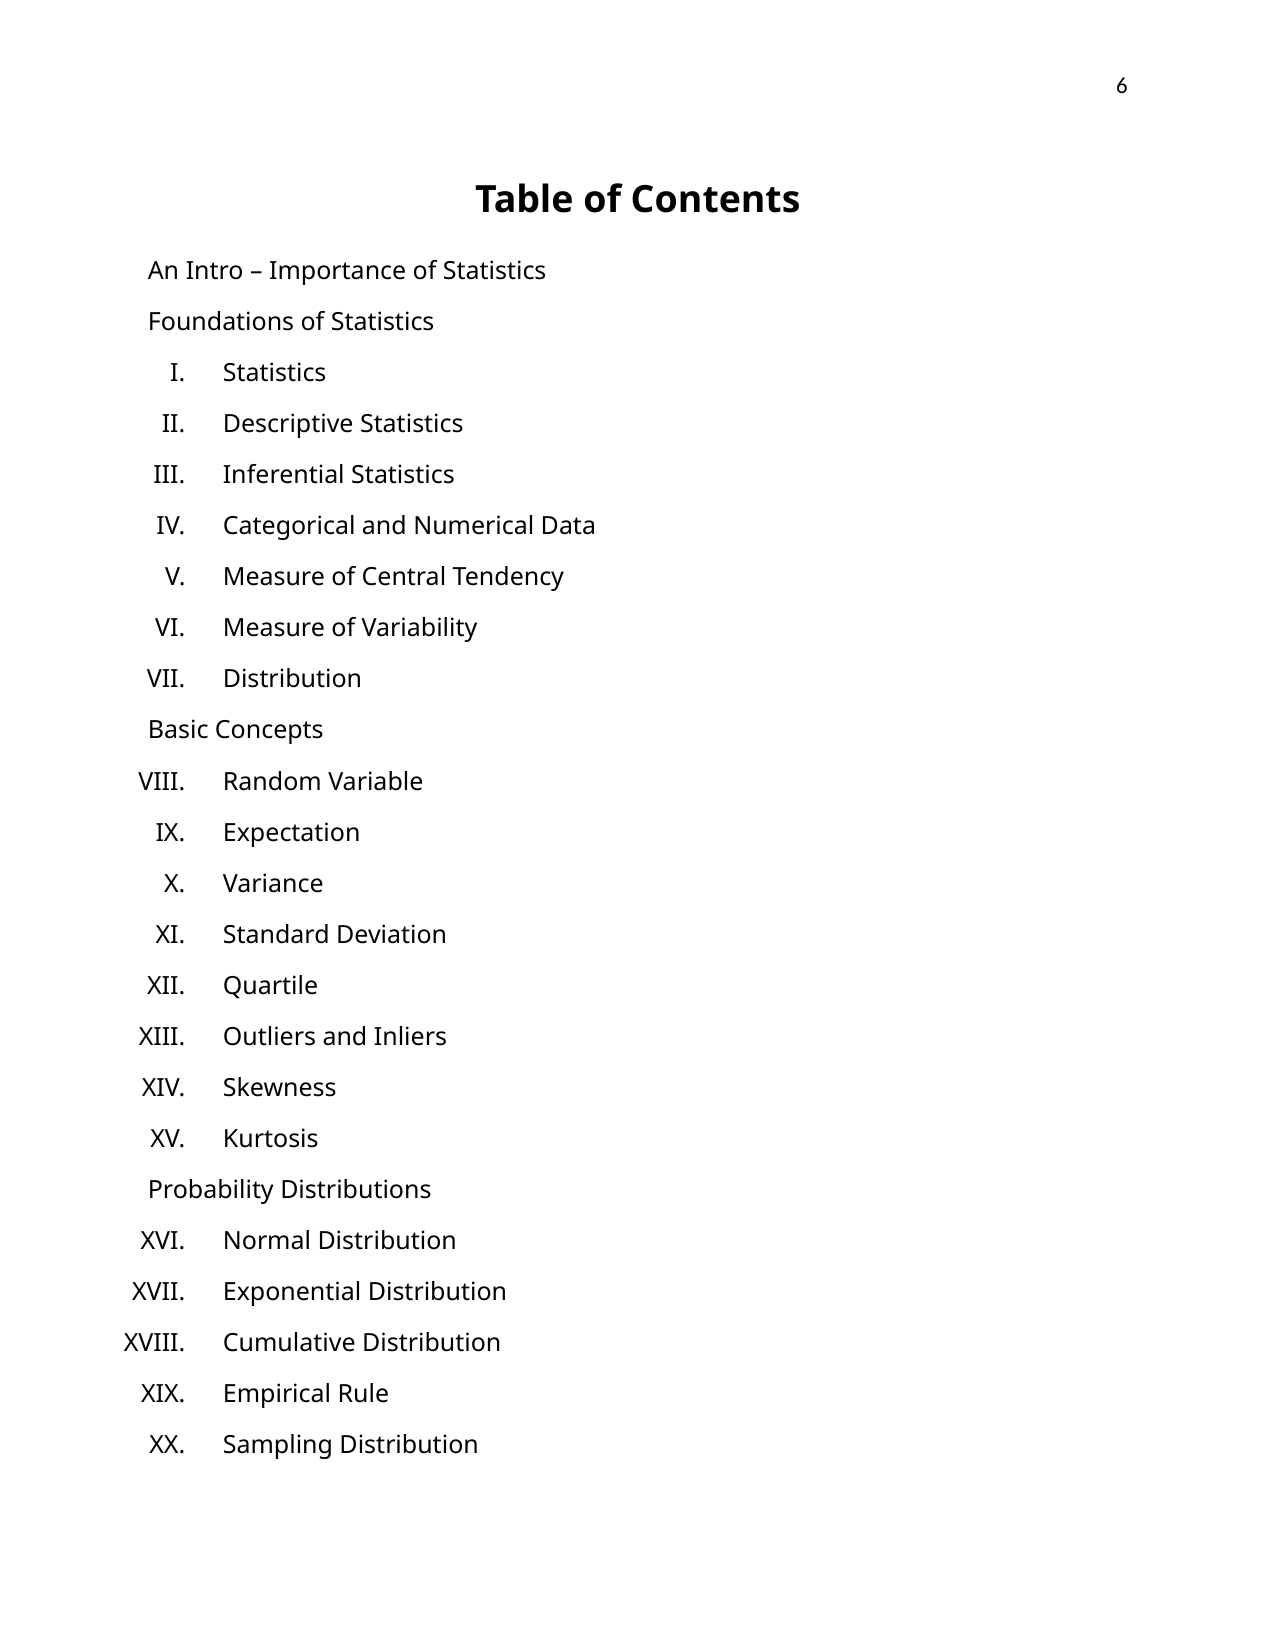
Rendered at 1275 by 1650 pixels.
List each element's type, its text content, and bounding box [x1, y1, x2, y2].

list Measure of Central Tendency [185, 559, 1127, 593]
list Skewness [185, 1069, 1127, 1103]
list Outliers and Inliers [185, 1018, 1127, 1052]
list Cumulative Distribution [185, 1325, 1127, 1359]
list Variance [185, 865, 1127, 899]
list Exponential Distribution [185, 1274, 1127, 1308]
list Empirical Rule [185, 1376, 1127, 1410]
text Probability Distributions [148, 1172, 1127, 1206]
list Normal Distribution [185, 1223, 1127, 1257]
list Categorical and Numerical Data [185, 508, 1127, 542]
list Standard Deviation [185, 916, 1127, 950]
list Measure of Variability [185, 610, 1127, 644]
list Random Variable [185, 763, 1127, 797]
list Quartile [185, 967, 1127, 1001]
text Foundations of Statistics [148, 304, 1127, 338]
list Expectation [185, 814, 1127, 848]
text An Intro – Importance of Statistics [148, 253, 1127, 287]
text Basic Concepts [148, 712, 1127, 746]
list Kurtosis [185, 1121, 1127, 1154]
text Table of Contents [148, 173, 1127, 224]
list Statistics [185, 355, 1127, 389]
list Distribution [185, 661, 1127, 695]
list Descriptive Statistics [185, 406, 1127, 440]
list Sampling Distribution [185, 1427, 1127, 1461]
list Inferential Statistics [185, 457, 1127, 491]
